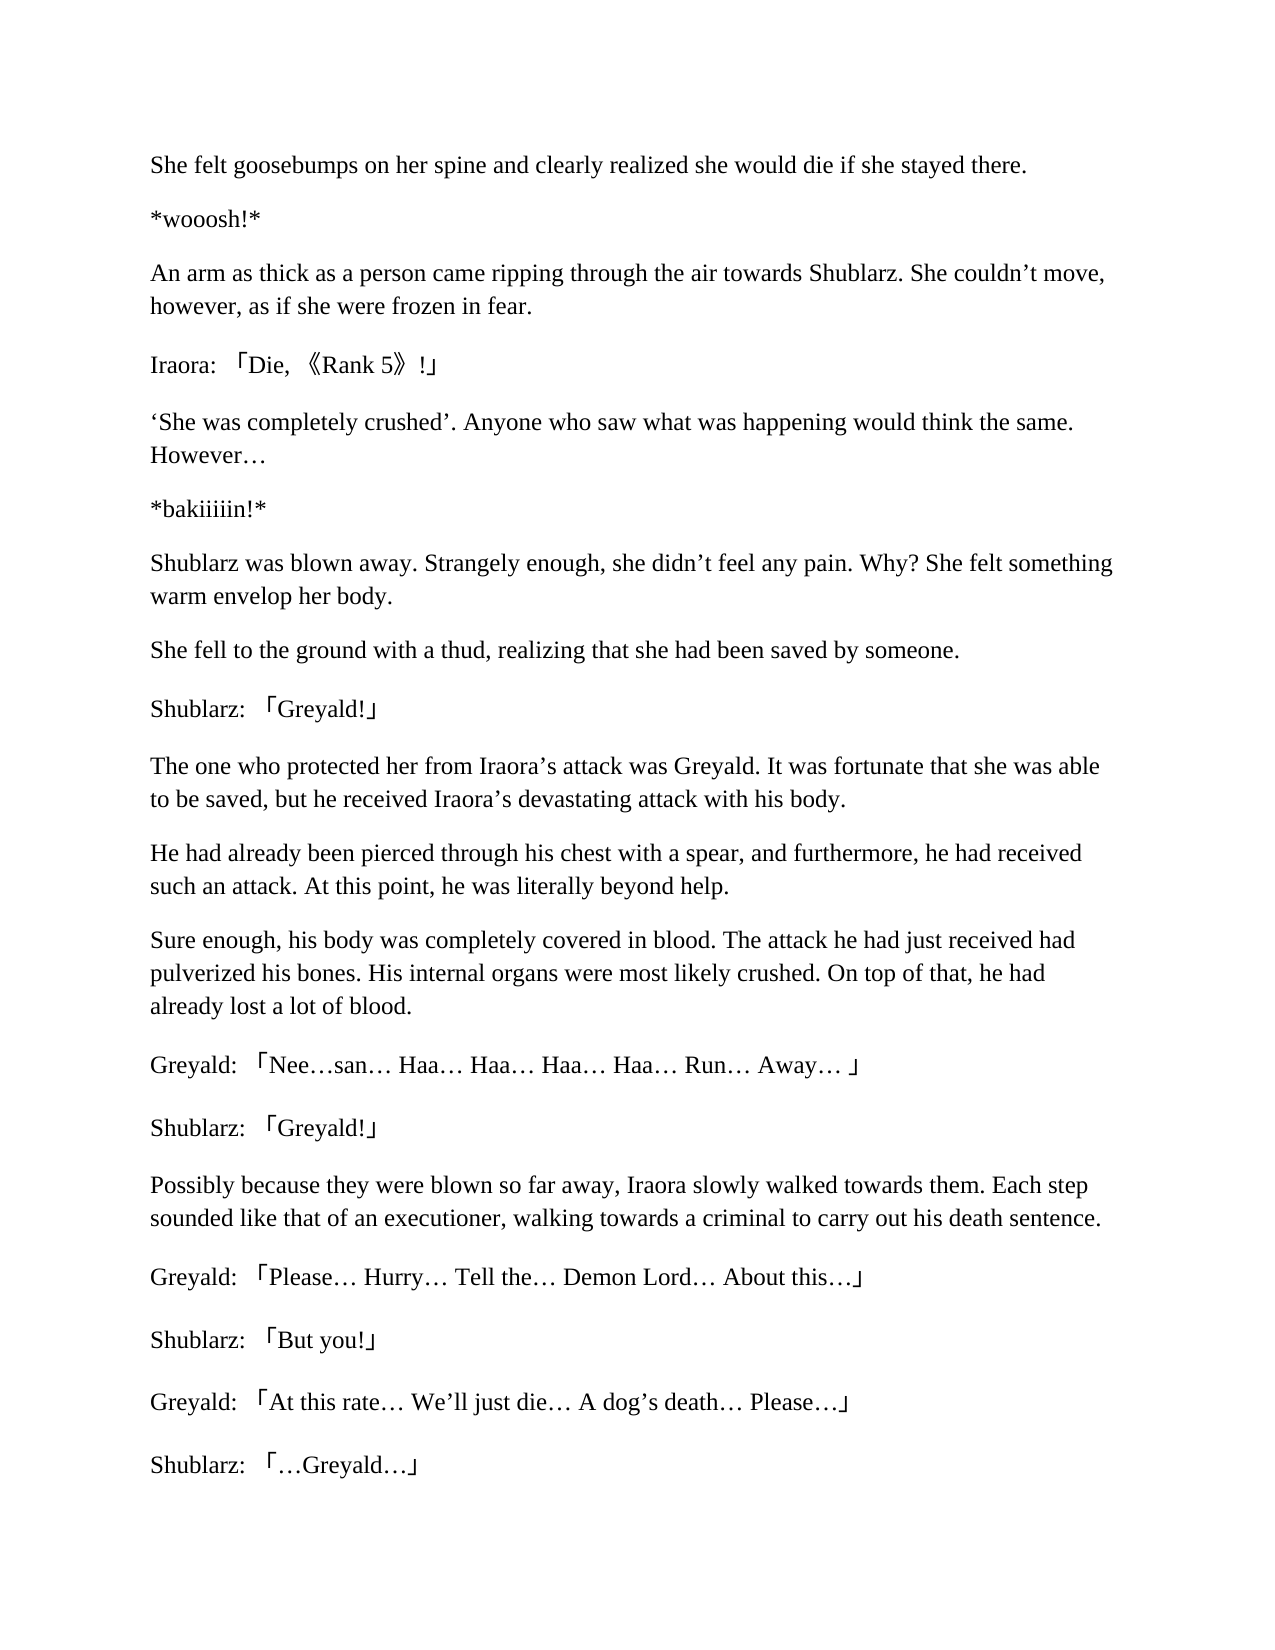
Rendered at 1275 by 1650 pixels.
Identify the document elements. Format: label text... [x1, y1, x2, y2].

text Shublarz: 「…Greyald…」 [150, 1444, 1125, 1480]
text Greyald: 「Nee…san… Haa… Haa… Haa… Haa… Run… Away… 」 [150, 1045, 1125, 1081]
text Iraora: 「Die, 《Rank 5》!」 [150, 344, 1125, 381]
text He had already been pierced through his chest with a spear, and furthermore, he had received such an attack. At this point, he was literally beyond help. [150, 838, 1125, 900]
text Shublarz was blown away. Strangely enough, she didn’t feel any pain. Why? She felt something warm envelop her body. [150, 548, 1125, 609]
text Shublarz: 「But you!」 [150, 1319, 1125, 1355]
text An arm as thick as a person came ripping through the air towards Shublarz. She couldn’t move, however, as if she were frozen in fear. [150, 258, 1125, 319]
text She felt goosebumps on her spine and clearly realized she would die if she stayed there. [150, 150, 1125, 179]
text *wooosh!* [150, 204, 1125, 233]
text Sure enough, his body was completely covered in blood. The attack he had just received had pulverized his bones. His internal organs were most likely crushed. On top of that, he had already lost a lot of blood. [150, 925, 1125, 1019]
text Shublarz: 「Greyald!」 [150, 1107, 1125, 1143]
text Shublarz: 「Greyald!」 [150, 688, 1125, 725]
text ‘She was completely crushed’. Anyone who saw what was happening would think the same. However… [150, 407, 1125, 469]
text The one who protected her from Iraora’s attack was Greyald. It was fortunate that she was able to be saved, but he received Iraora’s devastating attack with his body. [150, 751, 1125, 813]
text Greyald: 「At this rate… We’ll just die… A dog’s death… Please…」 [150, 1382, 1125, 1418]
text Greyald: 「Please… Hurry… Tell the… Demon Lord… About this…」 [150, 1257, 1125, 1293]
text She fell to the ground with a thud, realizing that she had been saved by someone. [150, 635, 1125, 663]
text *bakiiiiin!* [150, 494, 1125, 523]
text Possibly because they were blown so far away, Iraora slowly walked towards them. Each step sounded like that of an executioner, walking towards a criminal to carry out his death sentence. [150, 1170, 1125, 1231]
